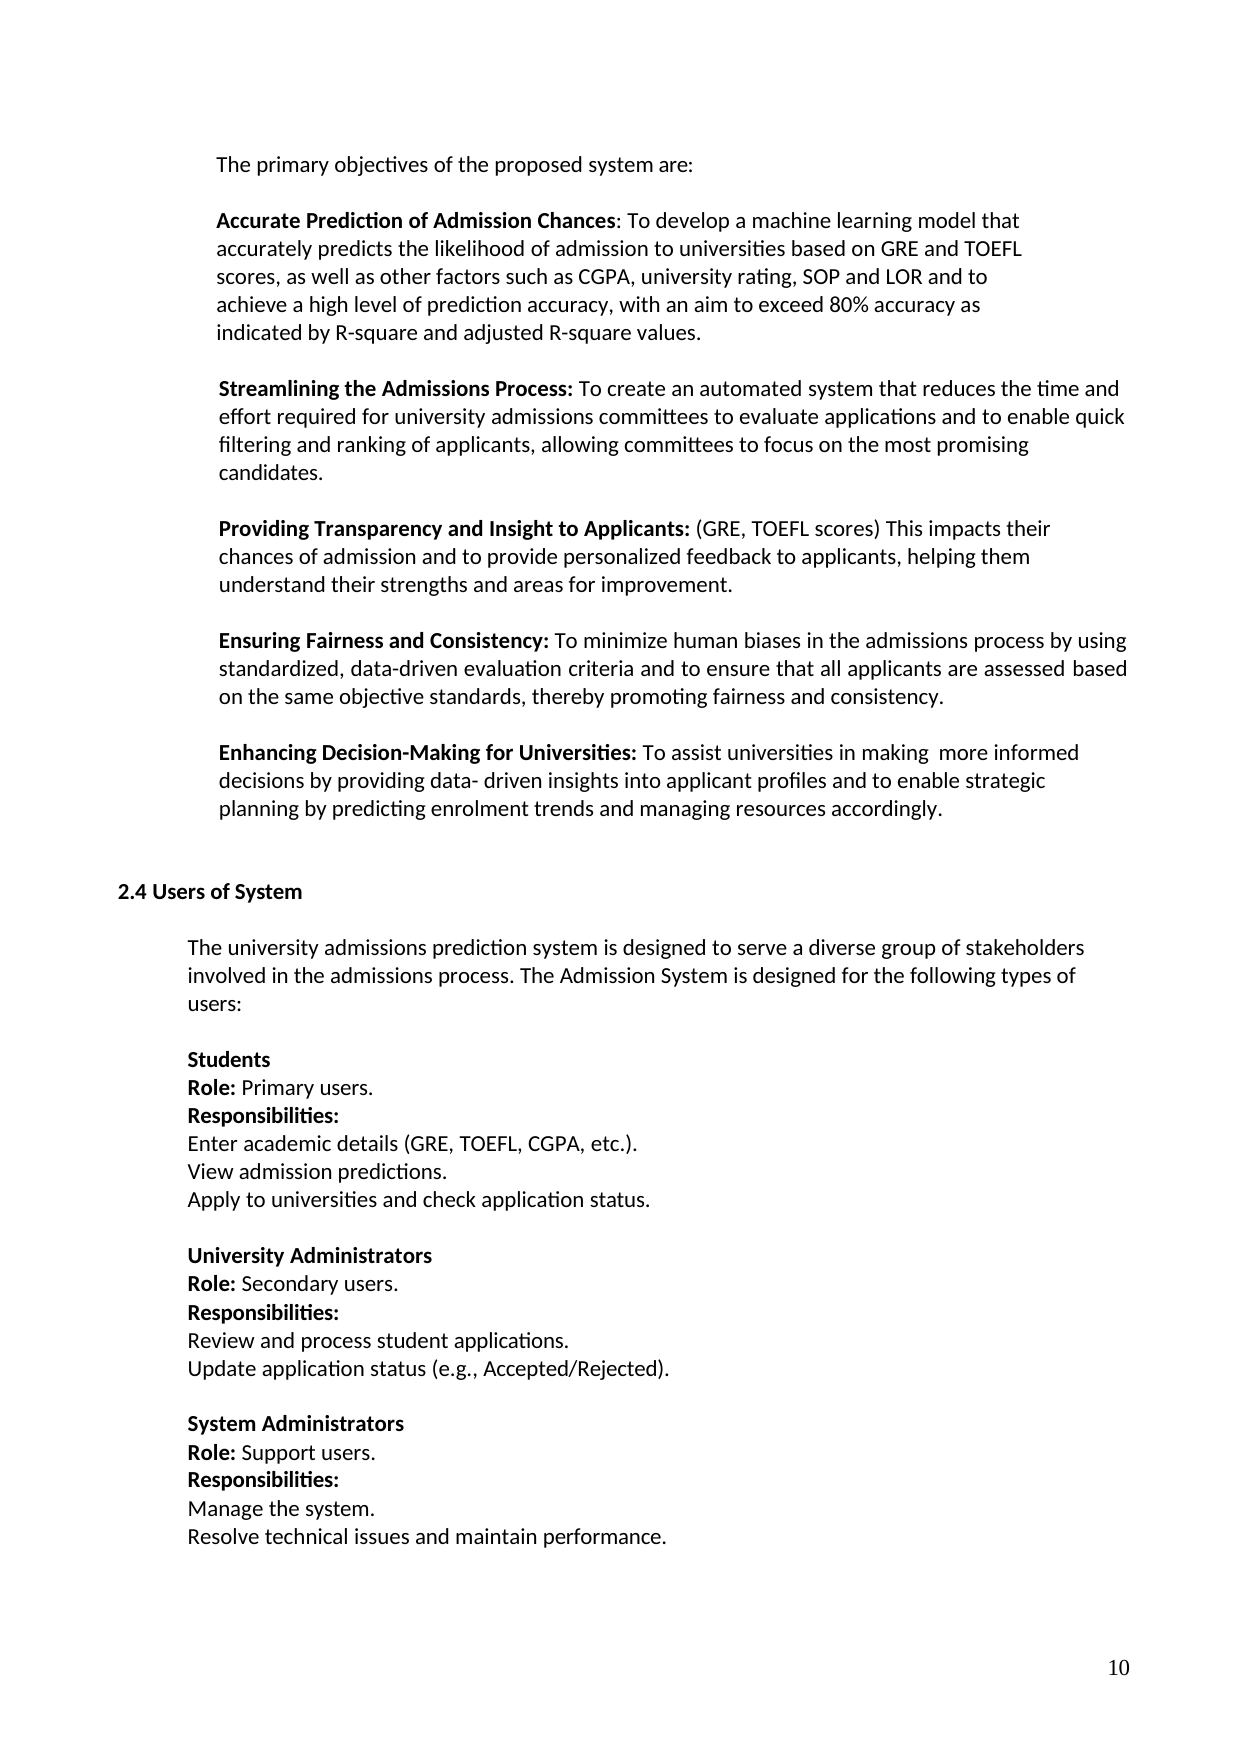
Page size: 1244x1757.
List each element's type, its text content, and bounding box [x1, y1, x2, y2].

text Accurate Prediction of Admission Chances: To develop a machine learning model that accurately predicts the likelihood of admission to universities based on GRE and TOEFL scores, as well as other factors such as CGPA, university rating, SOP and LOR and to achieve a high level of prediction accuracy, with an aim to exceed 80% accuracy as indicated by R-square and adjusted R-square values. [216, 206, 1024, 346]
subtitle Students [187, 1046, 1199, 1074]
text University Administrators Role: Secondary users. [187, 1242, 437, 1298]
text Resolve technical issues and maintain performance. [187, 1522, 1199, 1550]
subtitle Responsibilities: [187, 1466, 1199, 1494]
text Ensuring Fairness and Consistency: To minimize human biases in the admissions process by using standardized, data-driven evaluation criteria and to ensure that all applicants are assessed based on the same objective standards, thereby promoting fairness and consistency. [219, 626, 1127, 710]
text Role: Primary users. [187, 1074, 1199, 1101]
subtitle Users of System [118, 877, 1199, 905]
subtitle Responsibilities: [187, 1298, 1199, 1326]
text System Administrators Role: Support users. [187, 1409, 437, 1466]
text Enhancing Decision-Making for Universities: To assist universities in making more informed decisions by providing data- driven insights into applicant profiles and to enable strategic planning by predicting enrolment trends and managing resources accordingly. [219, 738, 1121, 822]
text Providing Transparency and Insight to Applicants: (GRE, TOEFL scores) This impacts their chances of admission and to provide personalized feedback to applicants, helping them understand their strengths and areas for improvement. [219, 514, 1107, 598]
text Enter academic details (GRE, TOEFL, CGPA, etc.). View admission predictions. [187, 1129, 659, 1185]
text The university admissions prediction system is designed to serve a diverse group of stakeholders involved in the admissions process. The Admission System is designed for the following types of users: [187, 933, 1121, 1017]
text Streamlining the Admissions Process: To create an automated system that reduces the time and effort required for university admissions committees to evaluate applications and to enable quick filtering and ranking of applicants, allowing committees to focus on the most promising candidates. [219, 374, 1134, 486]
text The primary objectives of the proposed system are: [216, 150, 1199, 178]
text Apply to universities and check application status. [187, 1185, 1199, 1213]
subtitle Responsibilities: [187, 1101, 1199, 1129]
text Manage the system. [187, 1494, 1199, 1522]
text Review and process student applications. [187, 1326, 1199, 1354]
text Update application status (e.g., Accepted/Rejected). [187, 1354, 1199, 1382]
